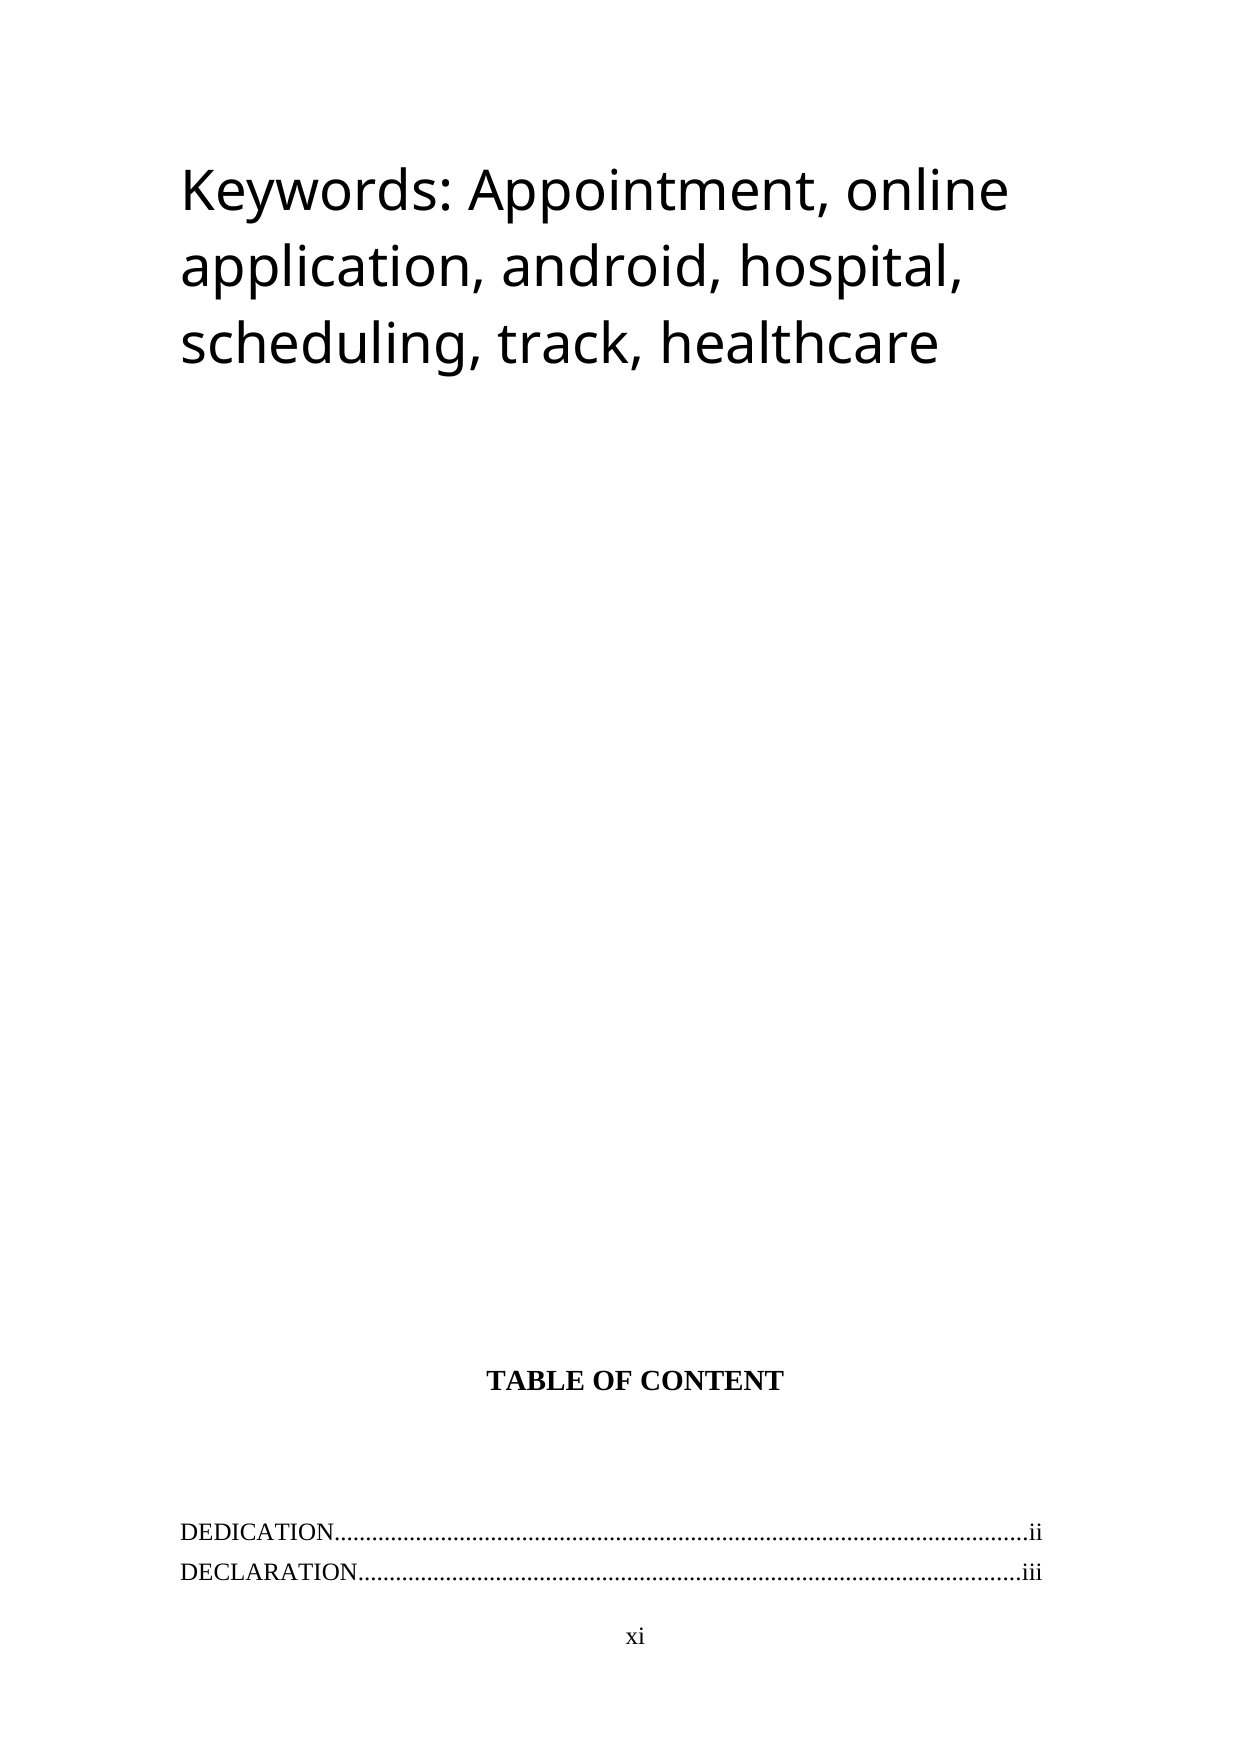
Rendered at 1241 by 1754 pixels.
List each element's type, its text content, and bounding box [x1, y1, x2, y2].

text scheduling, track, healthcare [180, 303, 1090, 380]
text Keywords: Appointment, online application, android, hospital, [180, 150, 1090, 303]
subtitle TABLE OF CONTENT [180, 1363, 1090, 1396]
